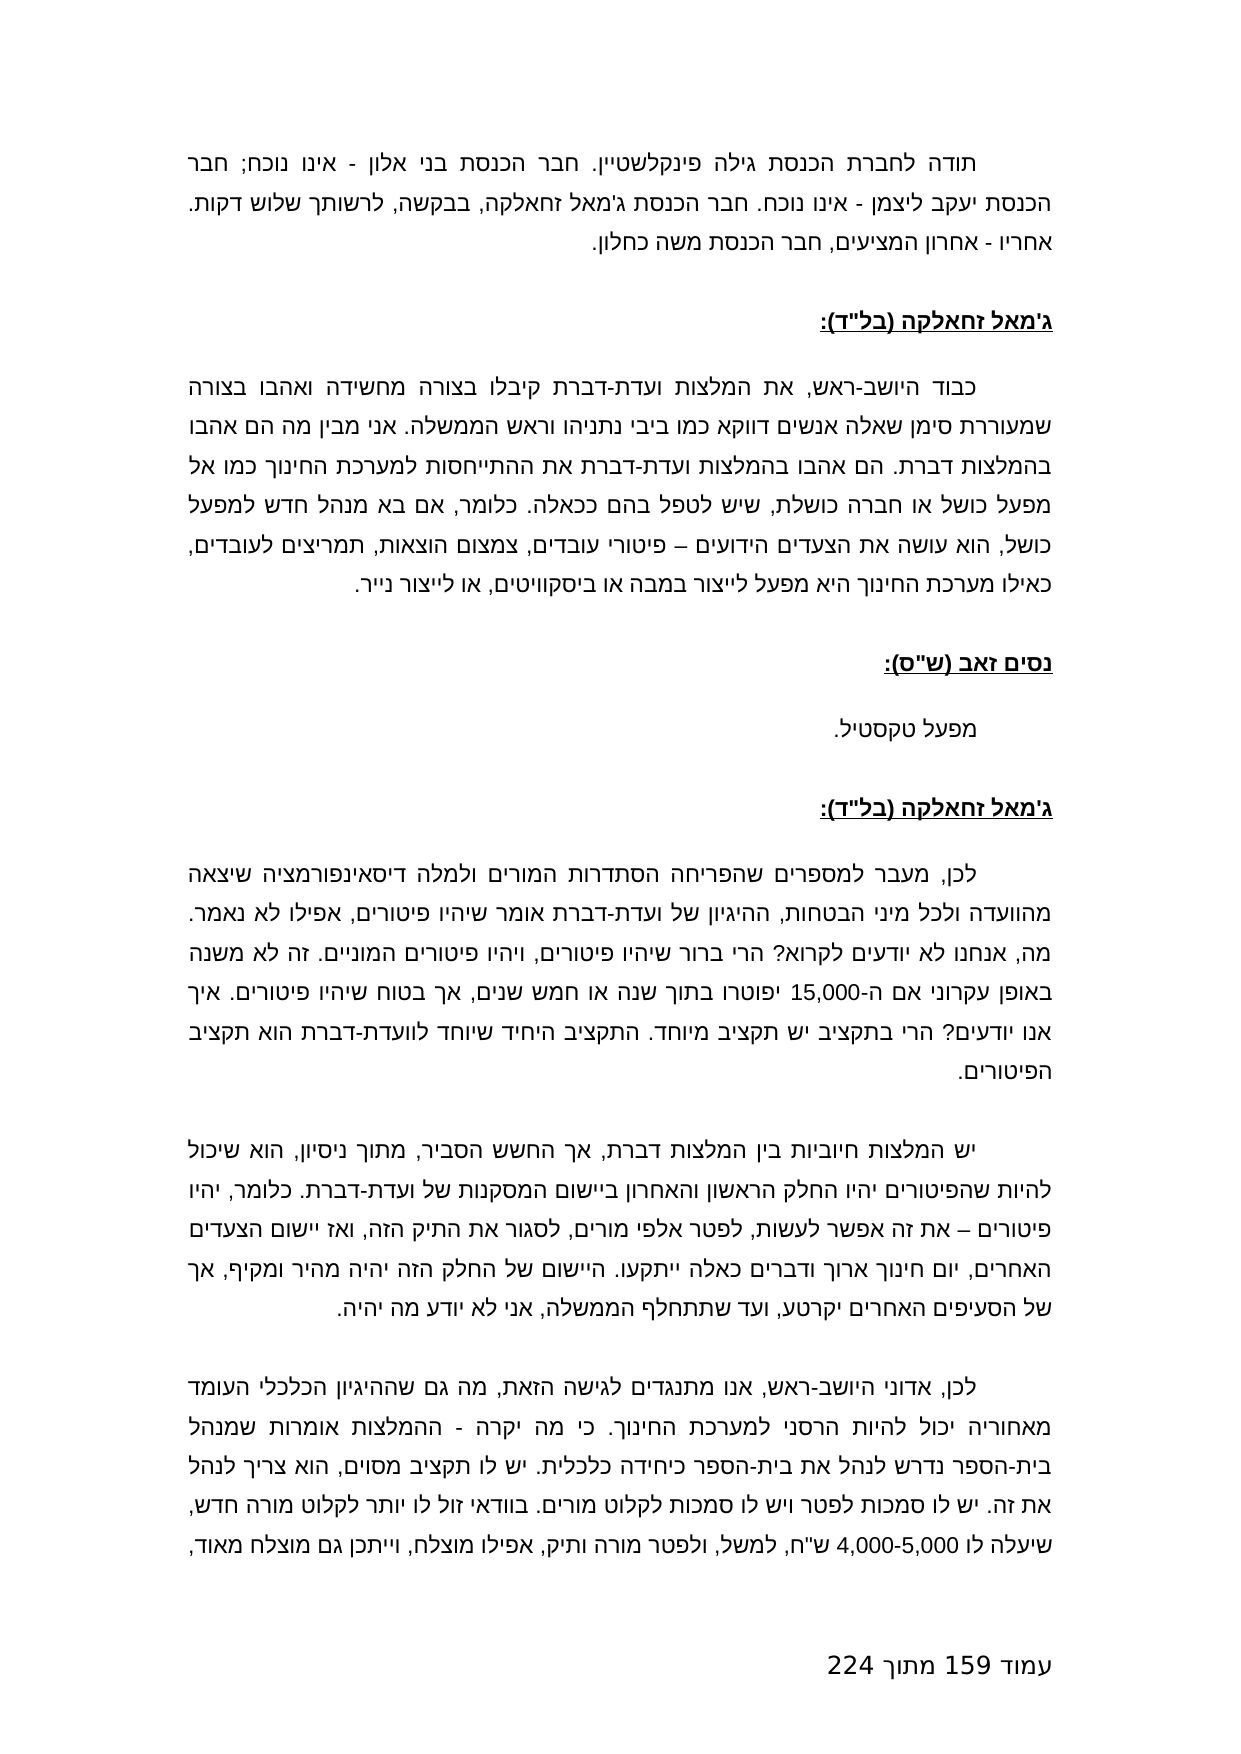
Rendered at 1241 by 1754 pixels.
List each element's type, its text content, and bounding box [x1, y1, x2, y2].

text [187, 1374, 1053, 1558]
text מפעל טקסטיל. [187, 716, 1053, 742]
text תודה לחברת הכנסת גילה פינקלשטיין. חבר הכנסת בני אלון - אינו נוכח; חבר הכנסת יעקב ליצמן - אינו נוכח. חבר הכנסת ג'מאל זחאלקה, בבקשה, לרשותך שלוש דקות. אחריו - אחרון המציעים, חבר הכנסת משה כחלון. [187, 150, 1053, 255]
text נסים זאב (ש"ס): [187, 650, 1053, 676]
text ג'מאל זחאלקה (בל"ד): [187, 795, 1053, 821]
text יש המלצות חיוביות בין המלצות דברת, אך החשש הסביר, מתוך ניסיון, הוא שיכול להיות שהפיטורים יהיו החלק הראשון והאחרון ביישום המסקנות של ועדת-דברת. כלומר, יהיו פיטורים – את זה אפשר לעשות, לפטר אלפי מורים, לסגור את התיק הזה, ואז יישום הצעדים האחרים, יום חינוך ארוך ודברים כאלה ייתקעו. היישום של החלק הזה יהיה מהיר ומקיף, אך של הסעיפים האחרים יקרטע, ועד שתתחלף הממשלה, אני לא יודע מה יהיה. [187, 1137, 1053, 1321]
text ג'מאל זחאלקה (בל"ד): [187, 308, 1053, 334]
text כבוד היושב-ראש, את המלצות ועדת-דברת קיבלו בצורה מחשידה ואהבו בצורה שמעוררת סימן שאלה אנשים דווקא כמו ביבי נתניהו וראש הממשלה. אני מבין מה הם אהבו בהמלצות דברת. הם אהבו בהמלצות ועדת-דברת את ההתייחסות למערכת החינוך כמו אל מפעל כושל או חברה כושלת, שיש לטפל בהם ככאלה. כלומר, אם בא מנהל חדש למפעל כושל, הוא עושה את הצעדים הידועים – פיטורי עובדים, צמצום הוצאות, תמריצים לעובדים, כאילו מערכת החינוך היא מפעל לייצור במבה או ביסקוויטים, או לייצור נייר. [187, 374, 1053, 597]
text לכן, מעבר למספרים שהפריחה הסתדרות המורים ולמלה דיסאינפורמציה שיצאה מהוועדה ולכל מיני הבטחות, ההיגיון של ועדת-דברת אומר שיהיו פיטורים, אפילו לא נאמר. מה, אנחנו לא יודעים לקרוא? הרי ברור שיהיו פיטורים, ויהיו פיטורים המוניים. זה לא משנה באופן עקרוני אם ה-15,000 יפוטרו בתוך שנה או חמש שנים, אך בטוח שיהיו פיטורים. איך אנו יודעים? הרי בתקציב יש תקציב מיוחד. התקציב היחיד שיוחד לוועדת-דברת הוא תקציב הפיטורים. [187, 861, 1053, 1084]
